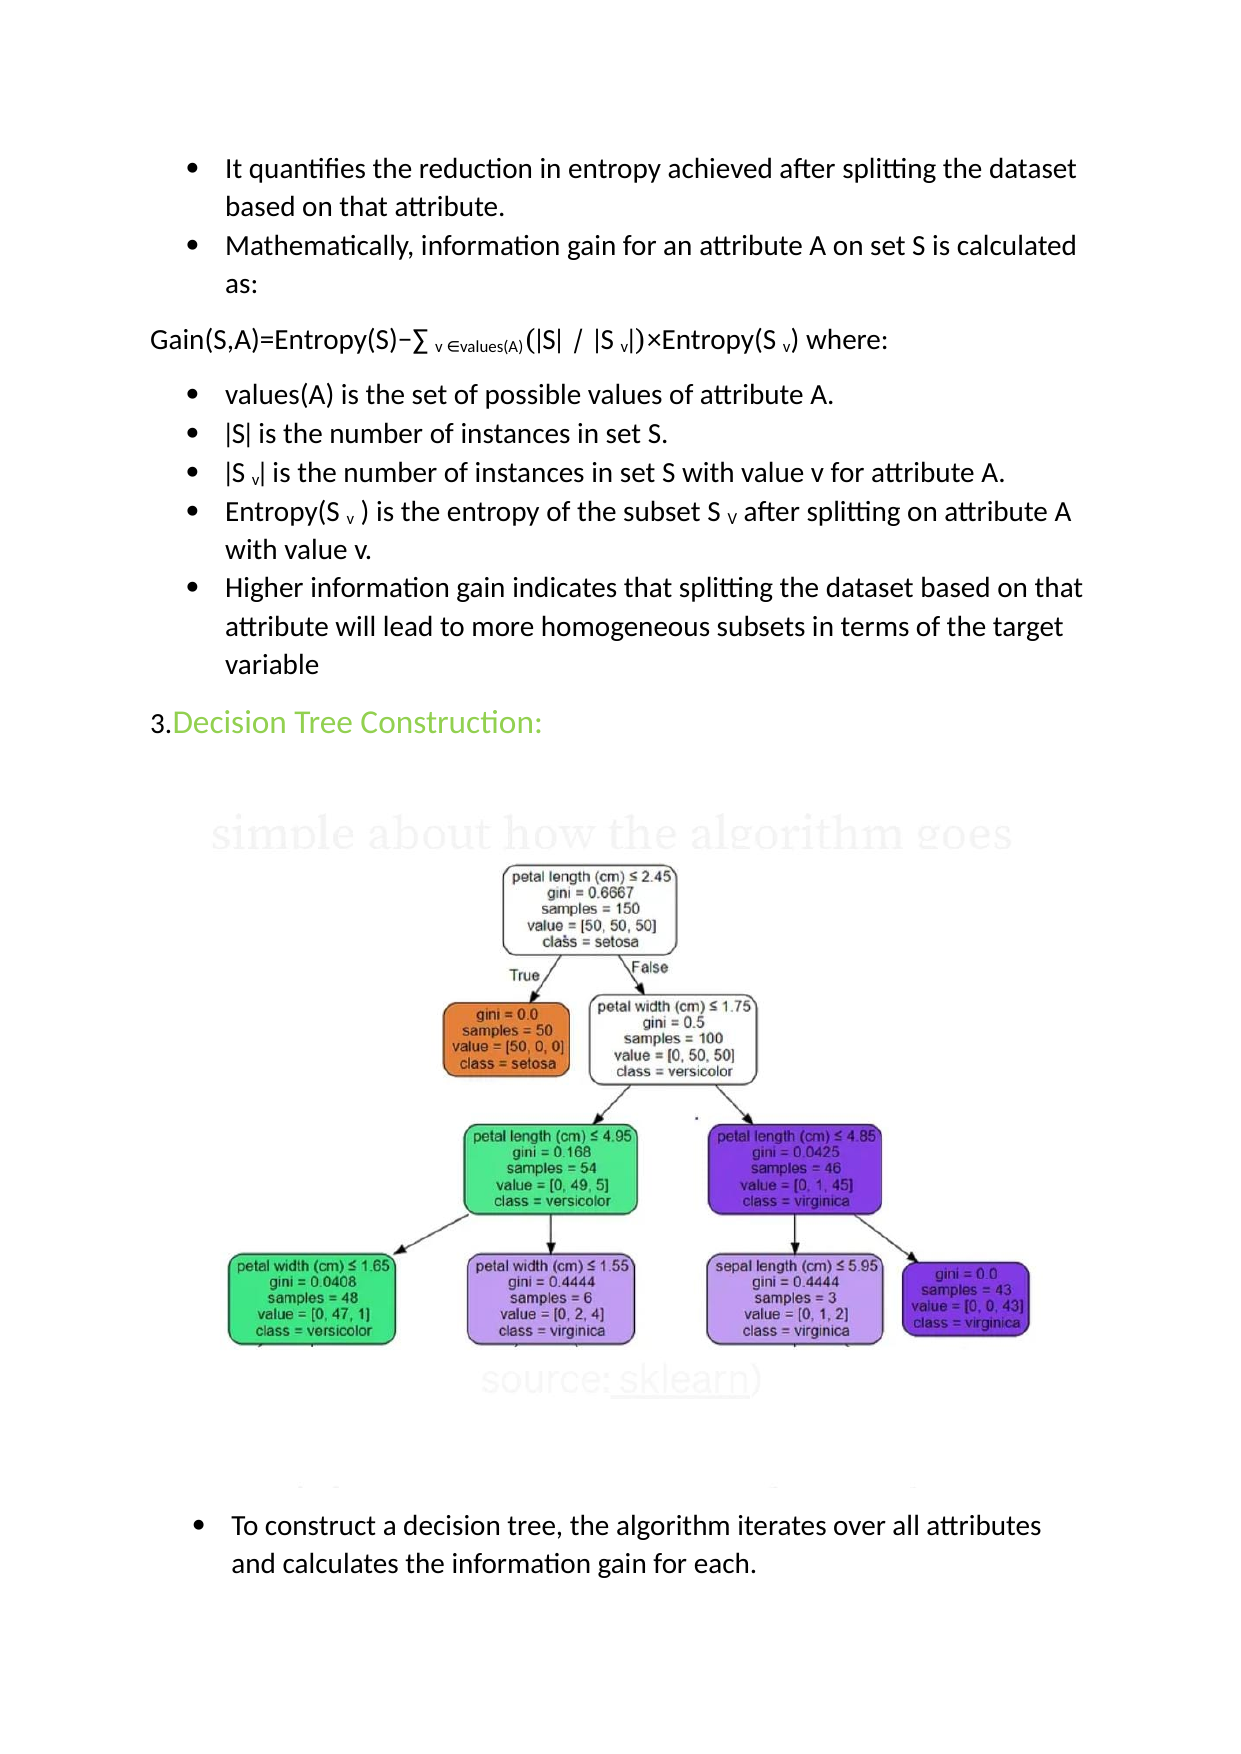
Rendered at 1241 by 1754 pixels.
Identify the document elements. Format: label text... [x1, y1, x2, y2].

list To construct a decision tree, the algorithm iterates over all attributes and calculates the information gain for each. [194, 1507, 1090, 1581]
list Mathematically, information gain for an attribute A on set S is calculated as: [187, 227, 1090, 301]
list It quantifies the reduction in entropy achieved after splitting the dataset based on that attribute. [187, 150, 1090, 224]
list ∣S∣ is the number of instances in set S. [187, 414, 1090, 451]
text 3.Decision Tree Construction: [150, 702, 1090, 742]
list values(A) is the set of possible values of attribute A. [187, 376, 1090, 412]
text Gain(S,A)=Entropy(S)−∑ v ∈values(A)(|S∣ / ∣S v∣)×Entropy(S v) where: [150, 320, 1090, 357]
list Entropy(S v ) is the entropy of the subset S V after splitting on attribute A with value v. [187, 493, 1090, 567]
list ∣S v∣ is the number of instances in set S with value v for attribute A. [187, 454, 1090, 490]
list Higher information gain indicates that splitting the dataset based on that attribute will lead to more homogeneous subsets in terms of the target variable [187, 569, 1090, 682]
picture [150, 792, 1091, 1488]
